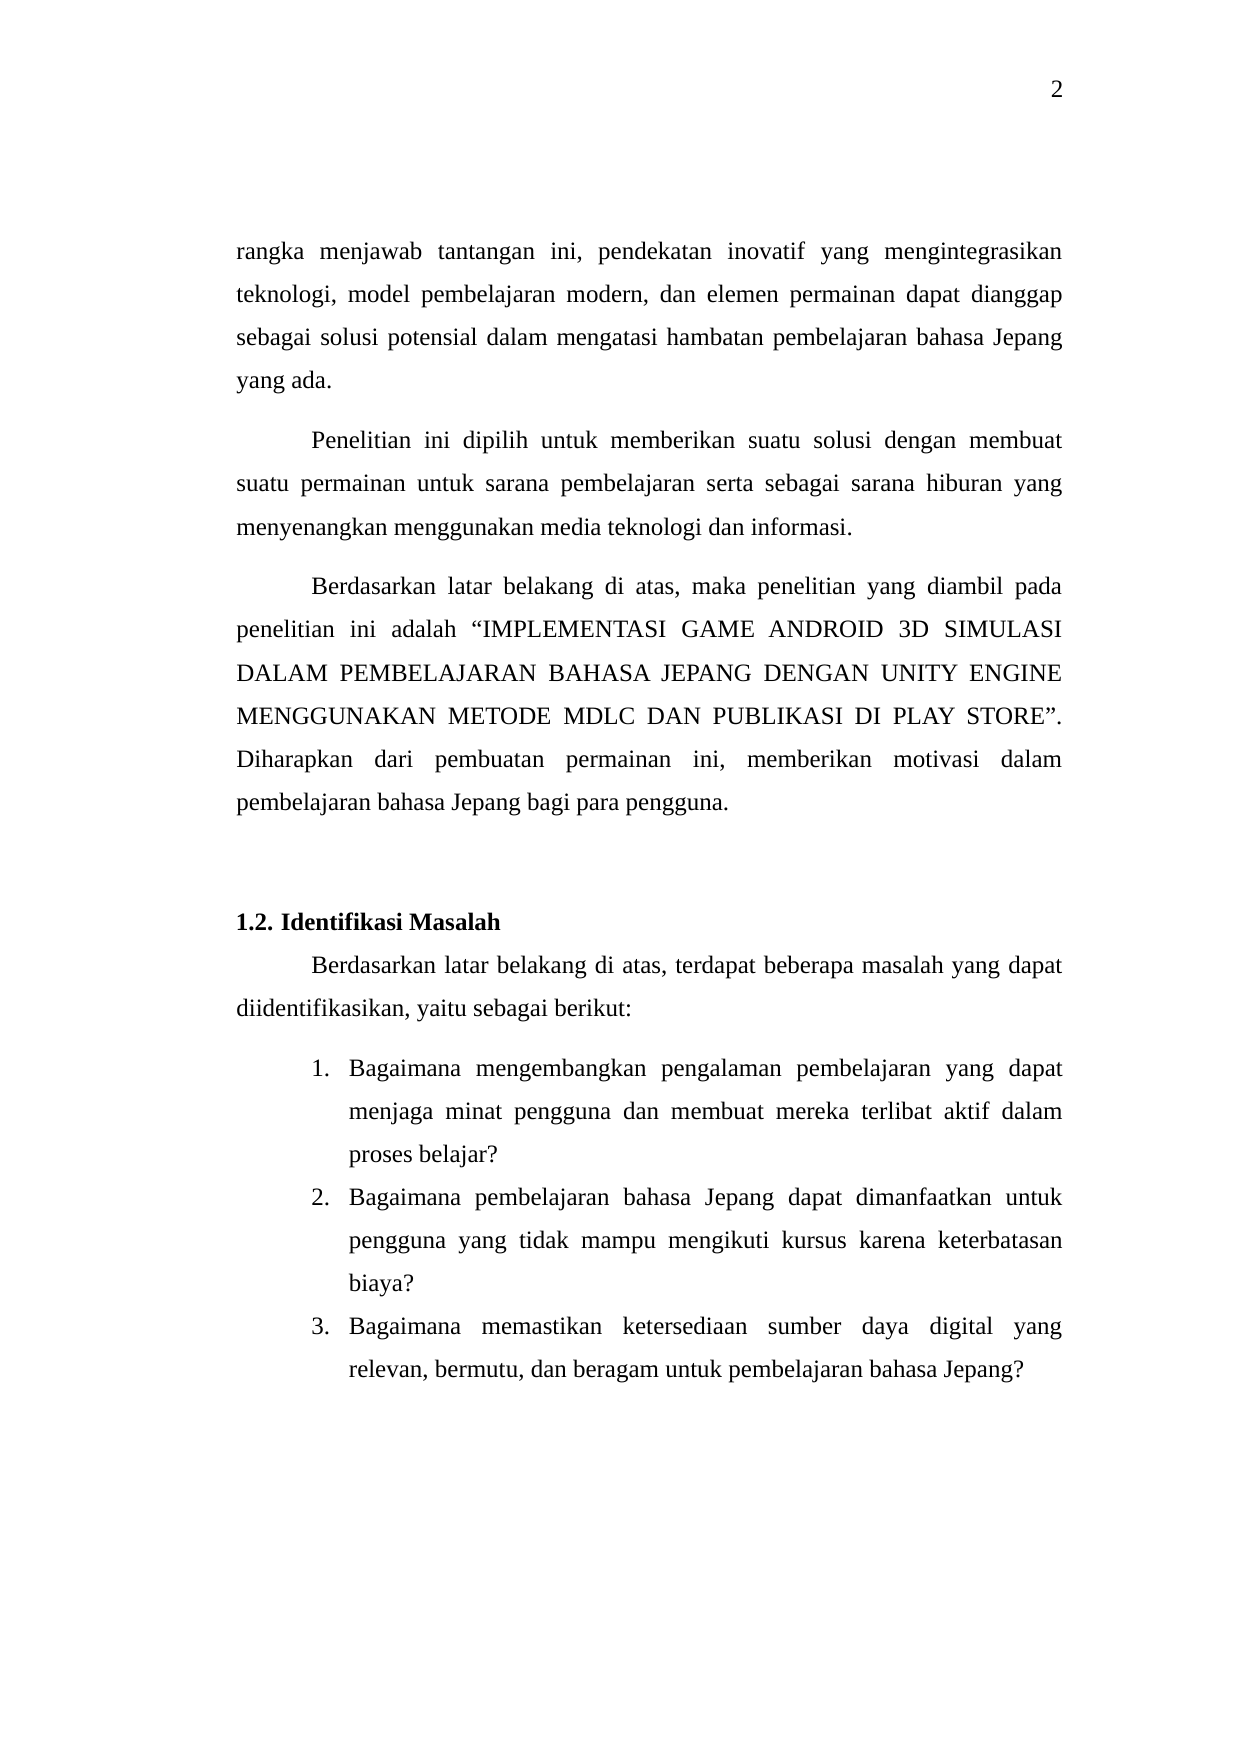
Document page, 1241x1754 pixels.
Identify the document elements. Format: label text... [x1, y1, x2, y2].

subtitle Identifikasi Masalah [236, 907, 1063, 935]
list Bagaimana memastikan ketersediaan sumber daya digital yang relevan, bermutu, dan beragam untuk pembelajaran bahasa Jepang? [311, 1311, 1063, 1383]
text Berdasarkan latar belakang di atas, terdapat beberapa masalah yang dapat diidentifikasikan, yaitu sebagai berikut: [236, 950, 1063, 1022]
list Bagaimana mengembangkan pengalaman pembelajaran yang dapat menjaga minat pengguna dan membuat mereka terlibat aktif dalam proses belajar? [311, 1053, 1063, 1168]
text Penelitian ini dipilih untuk memberikan suatu solusi dengan membuat suatu permainan untuk sarana pembelajaran serta sebagai sarana hiburan yang menyenangkan menggunakan media teknologi dan informasi. [236, 425, 1063, 540]
list Bagaimana pembelajaran bahasa Jepang dapat dimanfaatkan untuk pengguna yang tidak mampu mengikuti kursus karena keterbatasan biaya? [311, 1182, 1063, 1297]
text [236, 236, 1063, 394]
text Berdasarkan latar belakang di atas, maka penelitian yang diambil pada penelitian ini adalah “IMPLEMENTASI GAME ANDROID 3D SIMULASI DALAM PEMBELAJARAN BAHASA JEPANG DENGAN UNITY ENGINE MENGGUNAKAN METODE MDLC DAN PUBLIKASI DI PLAY STORE”. Diharapkan dari pembuatan permainan ini, memberikan motivasi dalam pembelajaran bahasa Jepang bagi para pengguna. [236, 571, 1063, 816]
